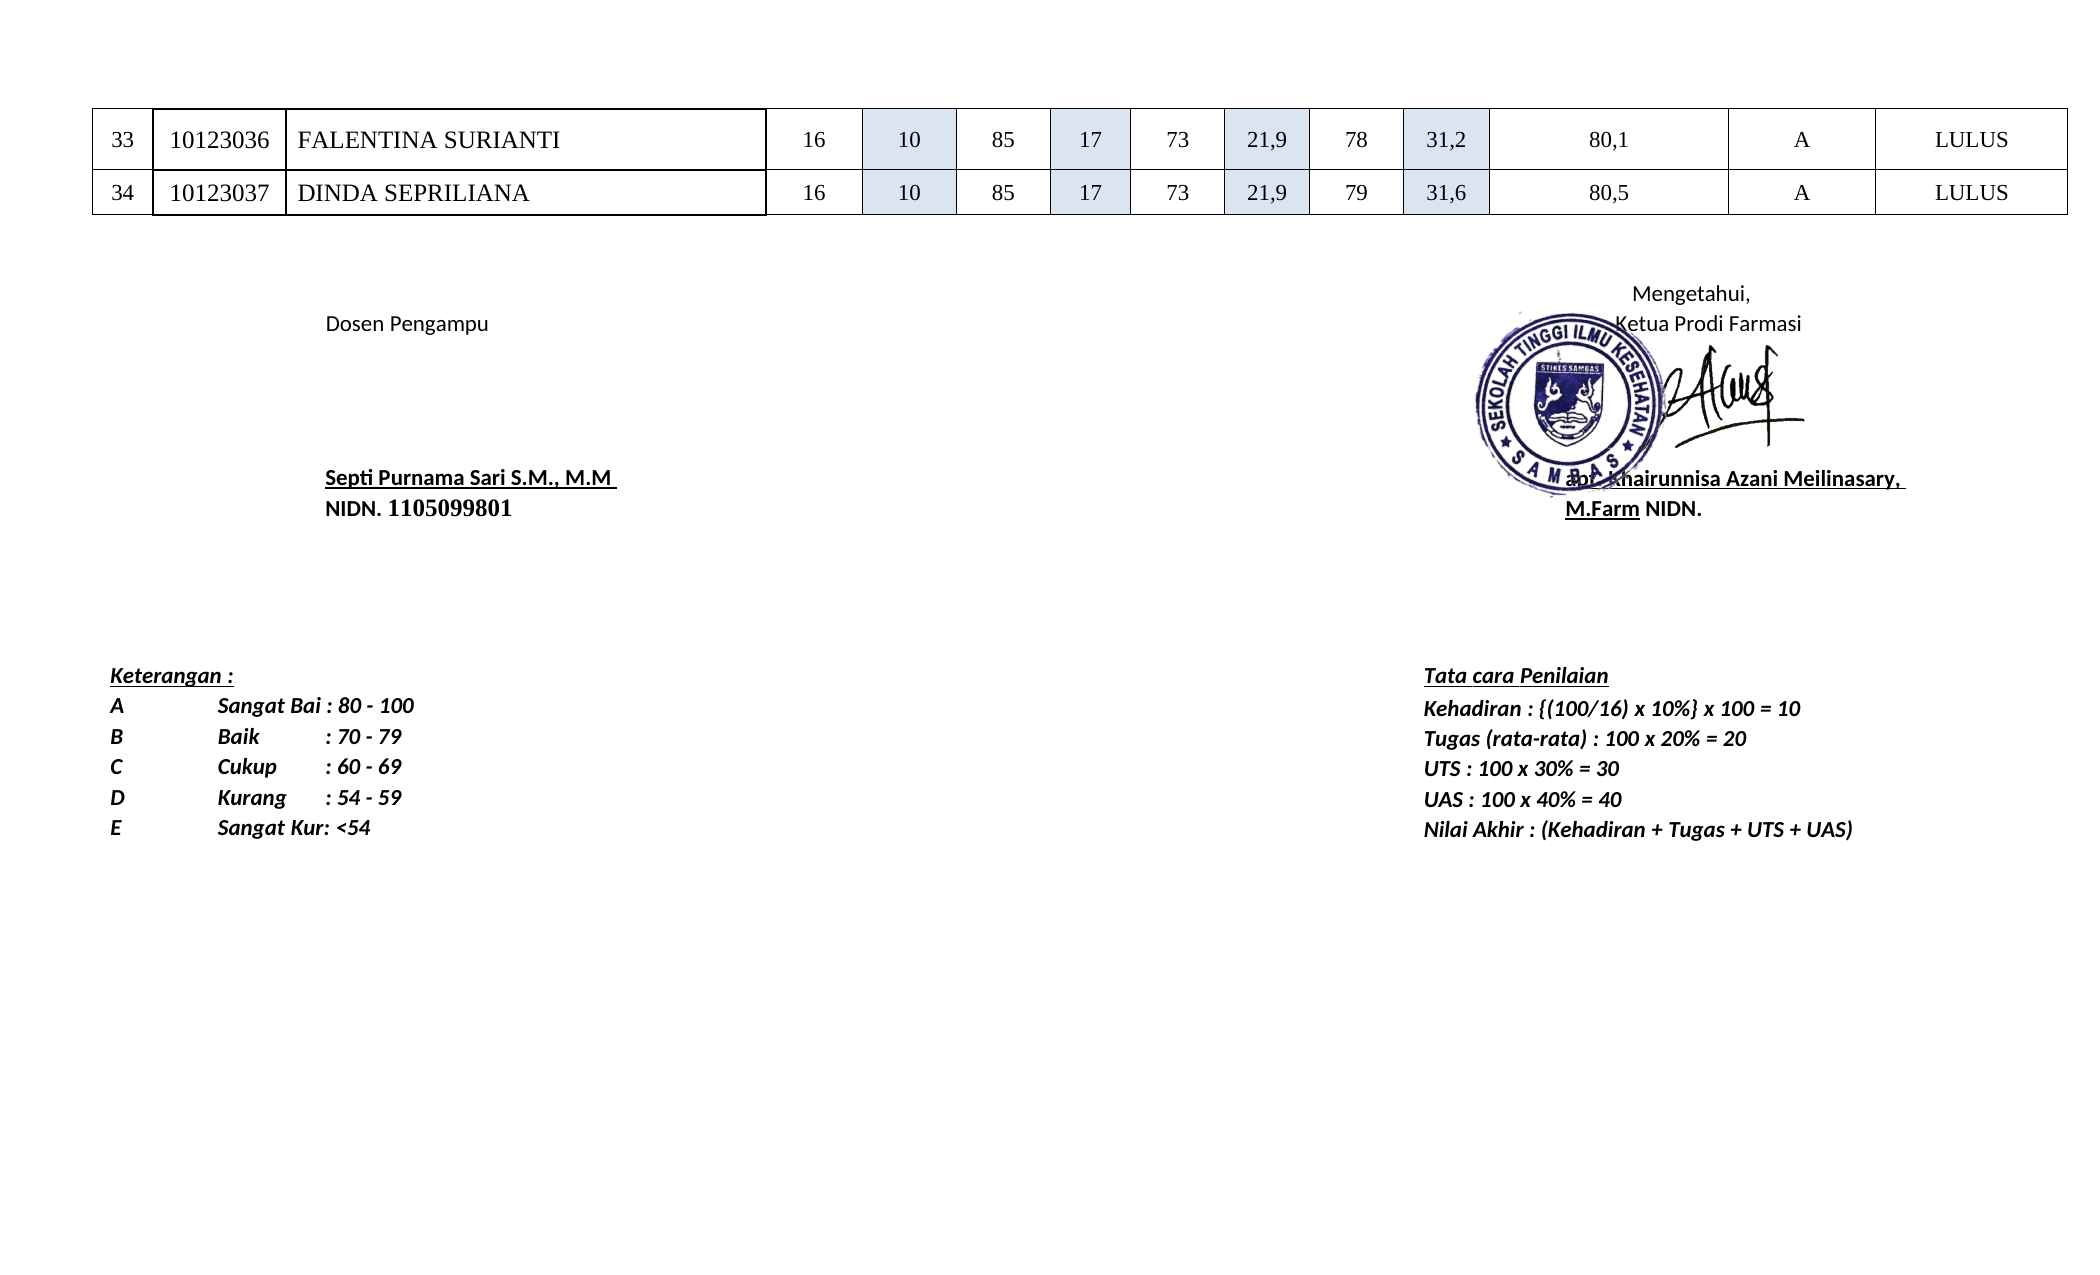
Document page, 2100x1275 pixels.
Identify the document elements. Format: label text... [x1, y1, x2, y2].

table_cell 16 [767, 109, 862, 169]
table_cell 17 [1051, 170, 1130, 214]
text Mengetahui, [1395, 279, 1987, 307]
list Kurang : 54 - 59 [110, 783, 417, 811]
text UTS : 100 x 30% = 30 [1423, 754, 1987, 783]
table_cell 16 [767, 170, 862, 214]
text Kehadiran : {(100/16) x 10%} x 100 = 10 [1423, 694, 1987, 722]
table_cell 21,9 [1225, 170, 1309, 214]
table_cell LULUS [1876, 109, 2067, 169]
text Septi Purnama Sari S.M., M.M [325, 463, 635, 491]
text UAS : 100 x 40% = 40 [1423, 785, 1987, 813]
text Dosen Pengampu Ketua Prodi Farmasi [140, 309, 1464, 337]
table_cell 73 [1131, 109, 1224, 169]
table_cell A [1729, 170, 1875, 214]
table_cell 10123037 [154, 171, 285, 214]
text apt. Khairunnisa Azani Meilinasary, M.Farm NIDN. [1565, 464, 1926, 522]
table_cell 85 [957, 109, 1050, 169]
text Tugas (rata-rata) : 100 x 20% = 20 [1423, 724, 1987, 752]
picture [1464, 308, 1823, 500]
table_cell 78 [1310, 109, 1403, 169]
table_cell 80,1 [1490, 109, 1728, 169]
table_cell 33 [93, 109, 152, 169]
table_cell 80,5 [1490, 170, 1728, 214]
text Dosen Pengampu Ketua Prodi Farmasi [1674, 309, 1987, 337]
table_cell 85 [957, 170, 1050, 214]
table_cell 31,6 [1404, 170, 1489, 214]
table_cell 34 [93, 170, 152, 214]
table_cell LULUS [1876, 170, 2067, 214]
table_cell 21,9 [1225, 109, 1309, 169]
table_cell 79 [1310, 170, 1403, 214]
text Nilai Akhir : (Kehadiran + Tugas + UTS + UAS) [1423, 815, 1987, 843]
text NIDN. 1105099801 [325, 493, 635, 522]
table_cell FALENTINA SURIANTI [287, 110, 765, 169]
table_cell A [1729, 109, 1875, 169]
table_cell 73 [1131, 170, 1224, 214]
text Keterangan : Tata cara Penilaian [110, 661, 1987, 689]
list Cukup : 60 - 69 [110, 752, 417, 780]
table_cell 31,2 [1404, 109, 1489, 169]
table_cell 17 [1051, 109, 1130, 169]
list Sangat Kur: <54 [110, 813, 417, 841]
list Baik : 70 - 79 [110, 722, 417, 750]
table_cell 10 [863, 170, 956, 214]
table_cell DINDA SEPRILIANA [287, 171, 765, 214]
table_cell 10123036 [154, 110, 285, 169]
table_cell 10 [863, 109, 956, 169]
list Sangat Bai : 80 - 100 [110, 692, 417, 720]
